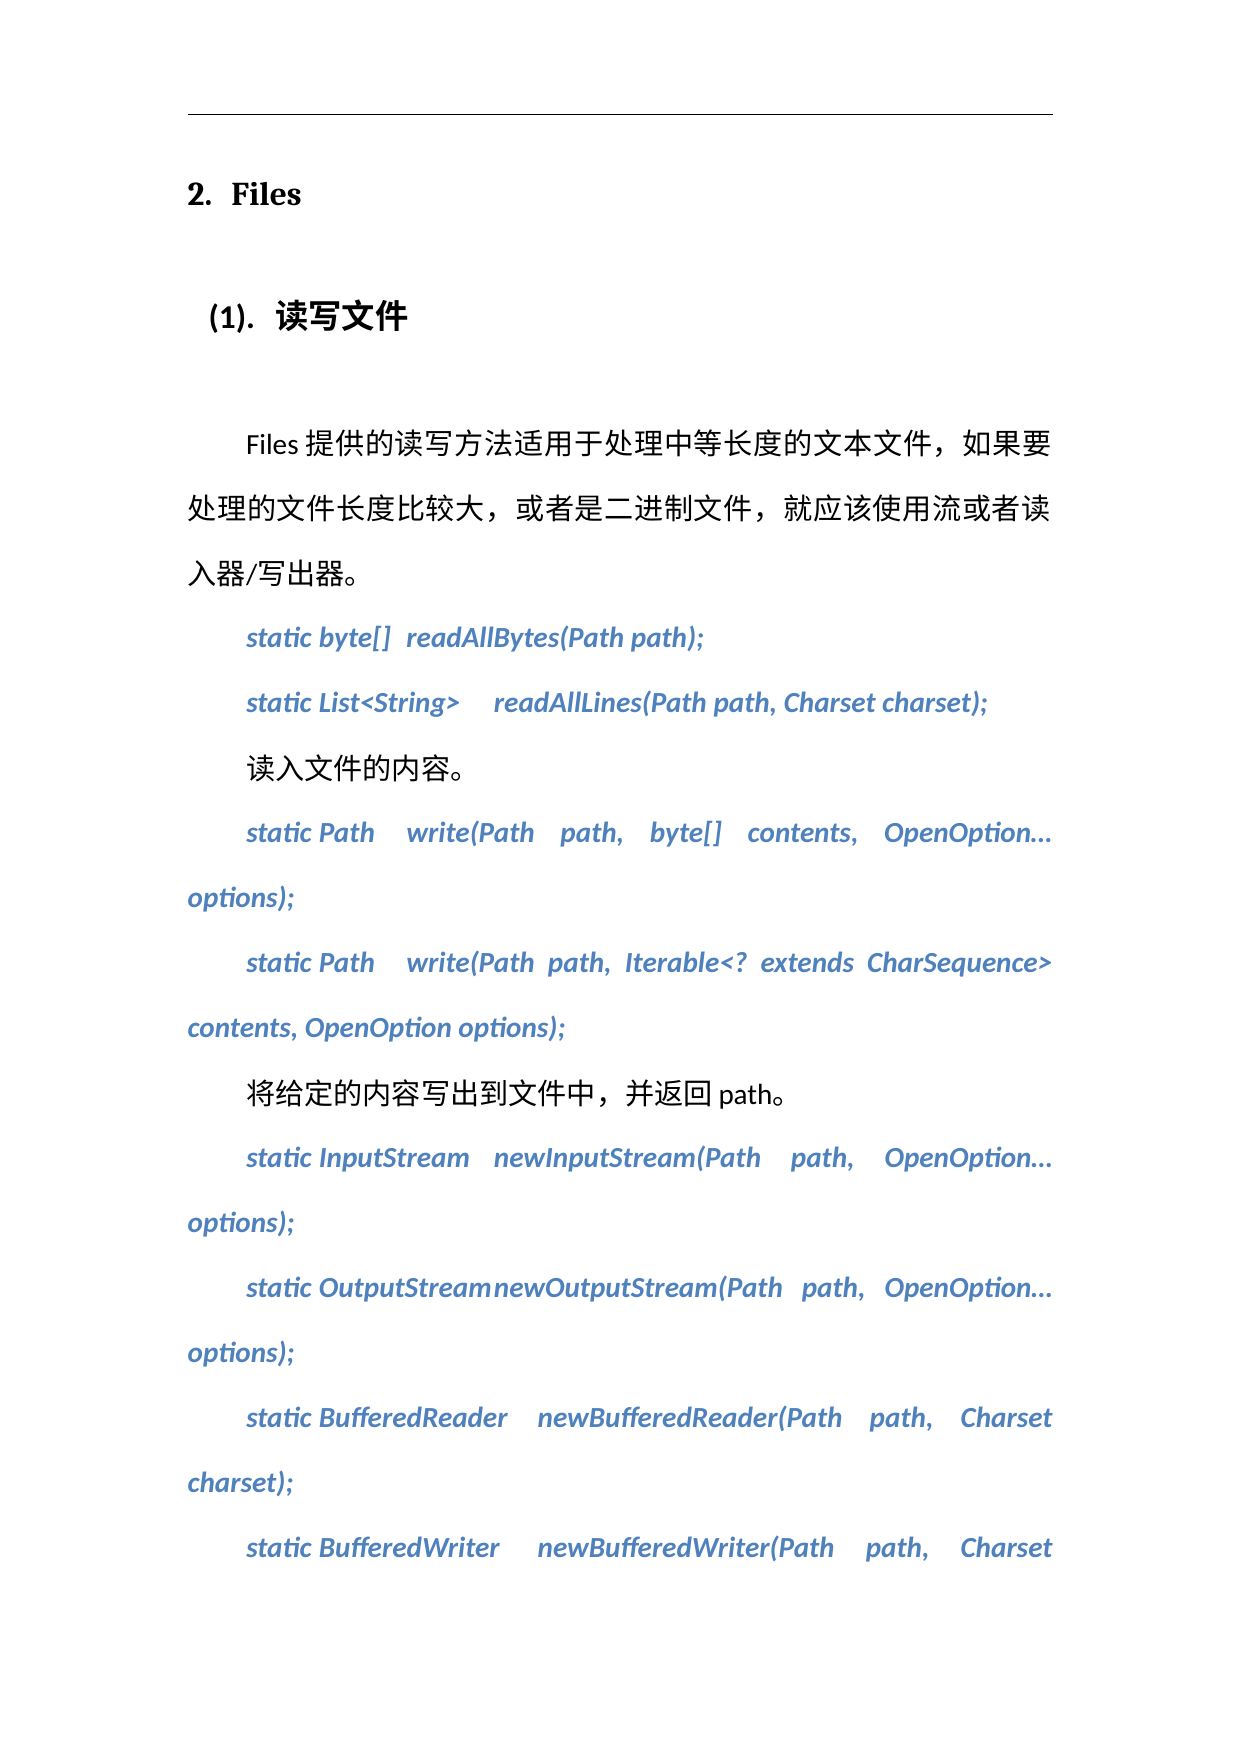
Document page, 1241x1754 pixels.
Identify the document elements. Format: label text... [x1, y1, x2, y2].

text static byte[] readAllBytes(Path path); [187, 604, 1053, 669]
text static List<String> readAllLines(Path path, Charset charset); [187, 669, 1053, 734]
text static BufferedReader newBufferedReader(Path path, Charset charset); [187, 1384, 1053, 1514]
text static InputStream newInputStream(Path path, OpenOption… options); [187, 1124, 1053, 1254]
text Files提供的读写方法适用于处理中等长度的文本文件，如果要处理的文件长度比较大，或者是二进制文件，就应该使用流或者读入器/写出器。 [187, 409, 1053, 604]
text 将给定的内容写出到文件中，并返回path。 [187, 1059, 1053, 1124]
text static Path write(Path path, Iterable<? extends CharSequence> contents, OpenOption options); [187, 929, 1053, 1059]
text static Path write(Path path, byte[] contents, OpenOption… options); [187, 799, 1053, 929]
text static BufferedWriter newBufferedWriter(Path path, Charset charset); [187, 1514, 1053, 1579]
text static OutputStream newOutputStream(Path path, OpenOption… options); [187, 1254, 1053, 1384]
subtitle Files [187, 162, 1053, 227]
subtitle 读写文件 [208, 282, 1053, 347]
text 读入文件的内容。 [187, 734, 1053, 799]
